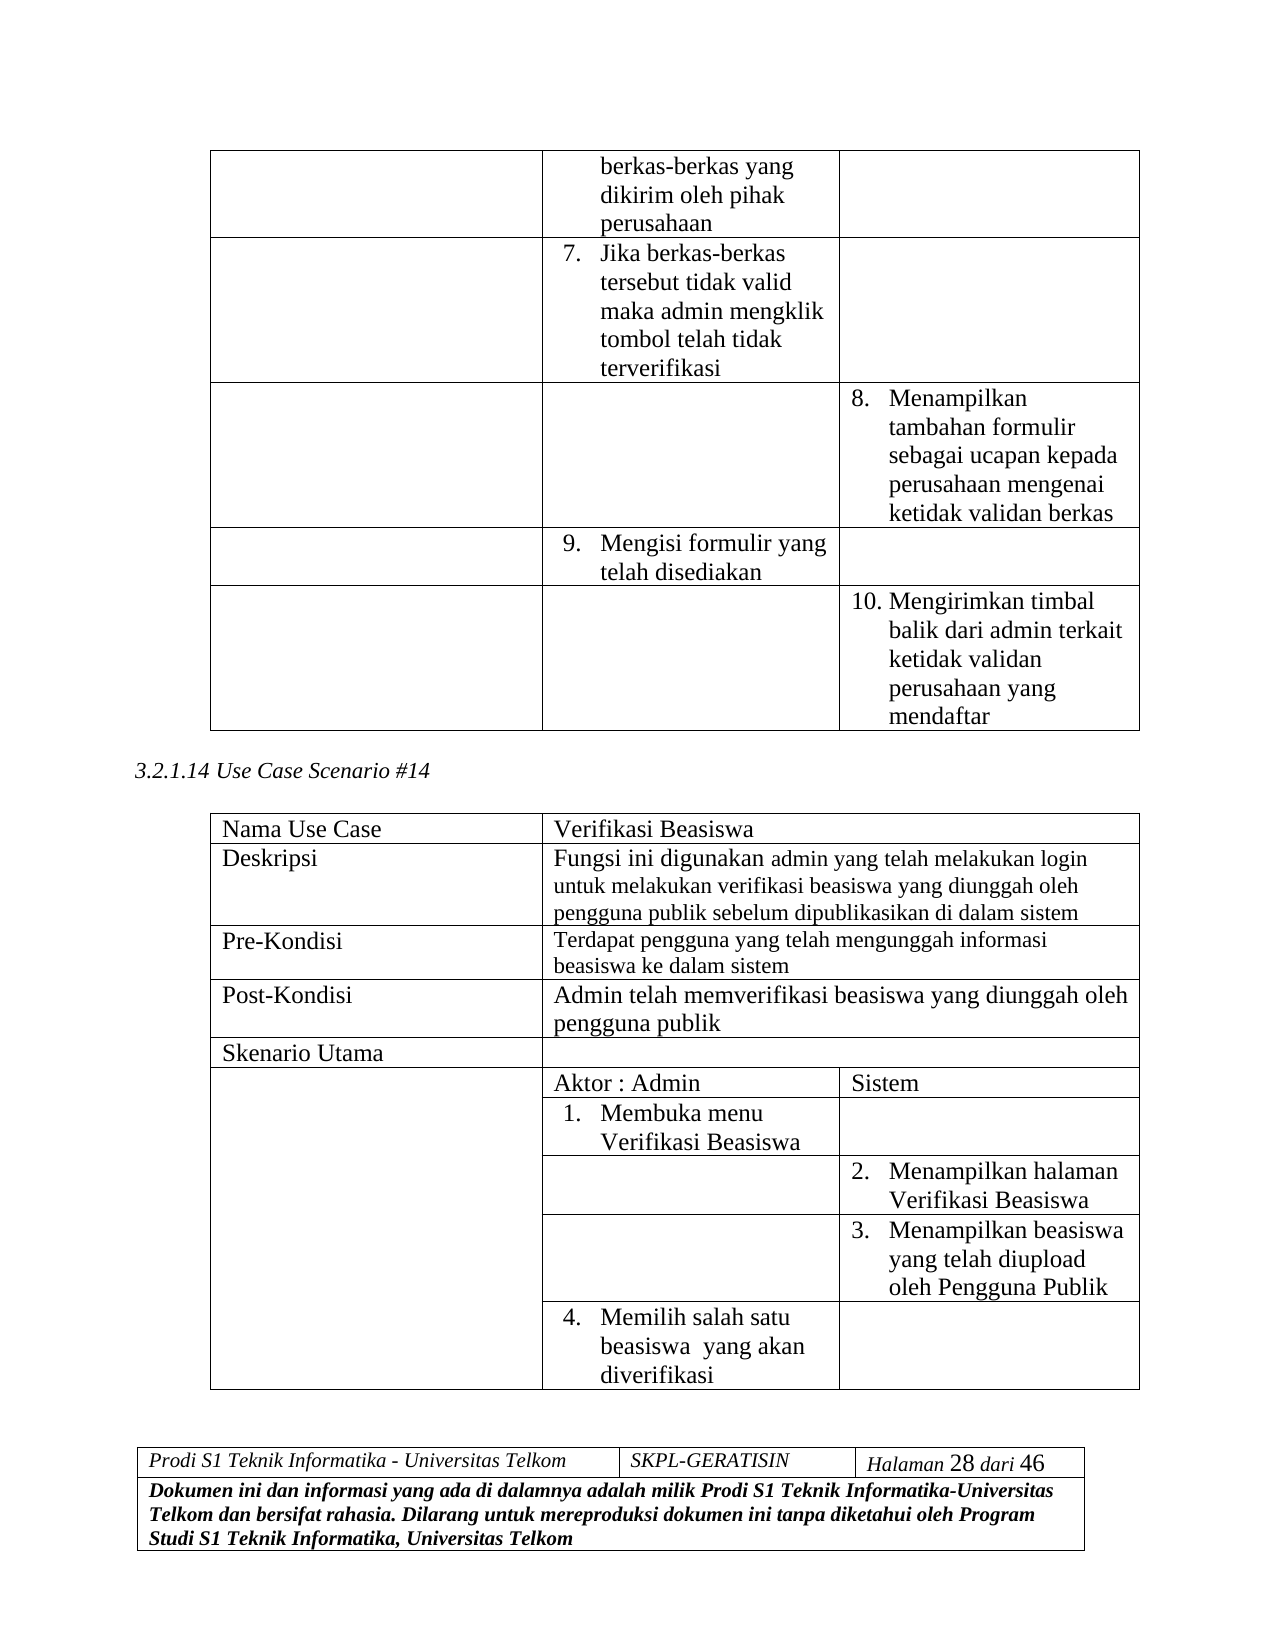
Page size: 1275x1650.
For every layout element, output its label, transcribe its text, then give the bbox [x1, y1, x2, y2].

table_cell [543, 151, 839, 237]
table_cell Deskripsi [211, 844, 542, 925]
list Use Case Scenario #14 [135, 758, 1140, 784]
table_header Nama Use Case [211, 814, 542, 842]
table_cell Skenario Utama [211, 1038, 542, 1067]
table_cell [543, 383, 839, 527]
table_cell [211, 151, 542, 237]
table_cell [543, 1156, 839, 1214]
table_cell [211, 238, 542, 382]
table_cell Mengisi formulir yang telah disediakan [543, 528, 839, 585]
table_cell [211, 1068, 542, 1388]
table_cell [543, 586, 839, 730]
table_cell Jika berkas-berkas tersebut tidak valid maka admin mengklik tombol telah tidak terverifikasi [543, 238, 839, 382]
table_cell [211, 528, 542, 585]
table_cell Mengirimkan timbal balik dari admin terkait ketidak validan perusahaan yang mendaftar [840, 586, 1139, 730]
table_header Verifikasi Beasiswa [543, 814, 1139, 842]
table_cell Menampilkan tambahan formulir sebagai ucapan kepada perusahaan mengenai ketidak validan berkas [840, 383, 1139, 527]
table_cell [840, 238, 1139, 382]
table_cell Sistem [840, 1068, 1139, 1097]
table_cell Membuka menu Verifikasi Beasiswa [543, 1098, 839, 1155]
table_cell [840, 1302, 1139, 1388]
table_cell Fungsi ini digunakan admin yang telah melakukan login untuk melakukan verifikasi beasiswa yang diunggah oleh pengguna publik sebelum dipublikasikan di dalam sistem [543, 844, 1139, 925]
table_cell Memilih salah satu beasiswa yang akan diverifikasi [543, 1302, 839, 1388]
table_cell [543, 1215, 839, 1301]
table_cell Post-Kondisi [211, 980, 542, 1037]
table_cell [840, 151, 1139, 237]
table_cell [840, 1098, 1139, 1155]
table_cell Pre-Kondisi [211, 926, 542, 979]
table_cell [840, 528, 1139, 585]
table_cell Aktor : Admin [543, 1068, 839, 1097]
table_cell Admin telah memverifikasi beasiswa yang diunggah oleh pengguna publik [543, 980, 1139, 1037]
table_cell [543, 1038, 1139, 1067]
table_cell [211, 383, 542, 527]
table_cell Menampilkan halaman Verifikasi Beasiswa [840, 1156, 1139, 1214]
table_cell [211, 586, 542, 730]
table_cell Terdapat pengguna yang telah mengunggah informasi beasiswa ke dalam sistem [543, 926, 1139, 979]
table_cell Menampilkan beasiswa yang telah diupload oleh Pengguna Publik [840, 1215, 1139, 1301]
